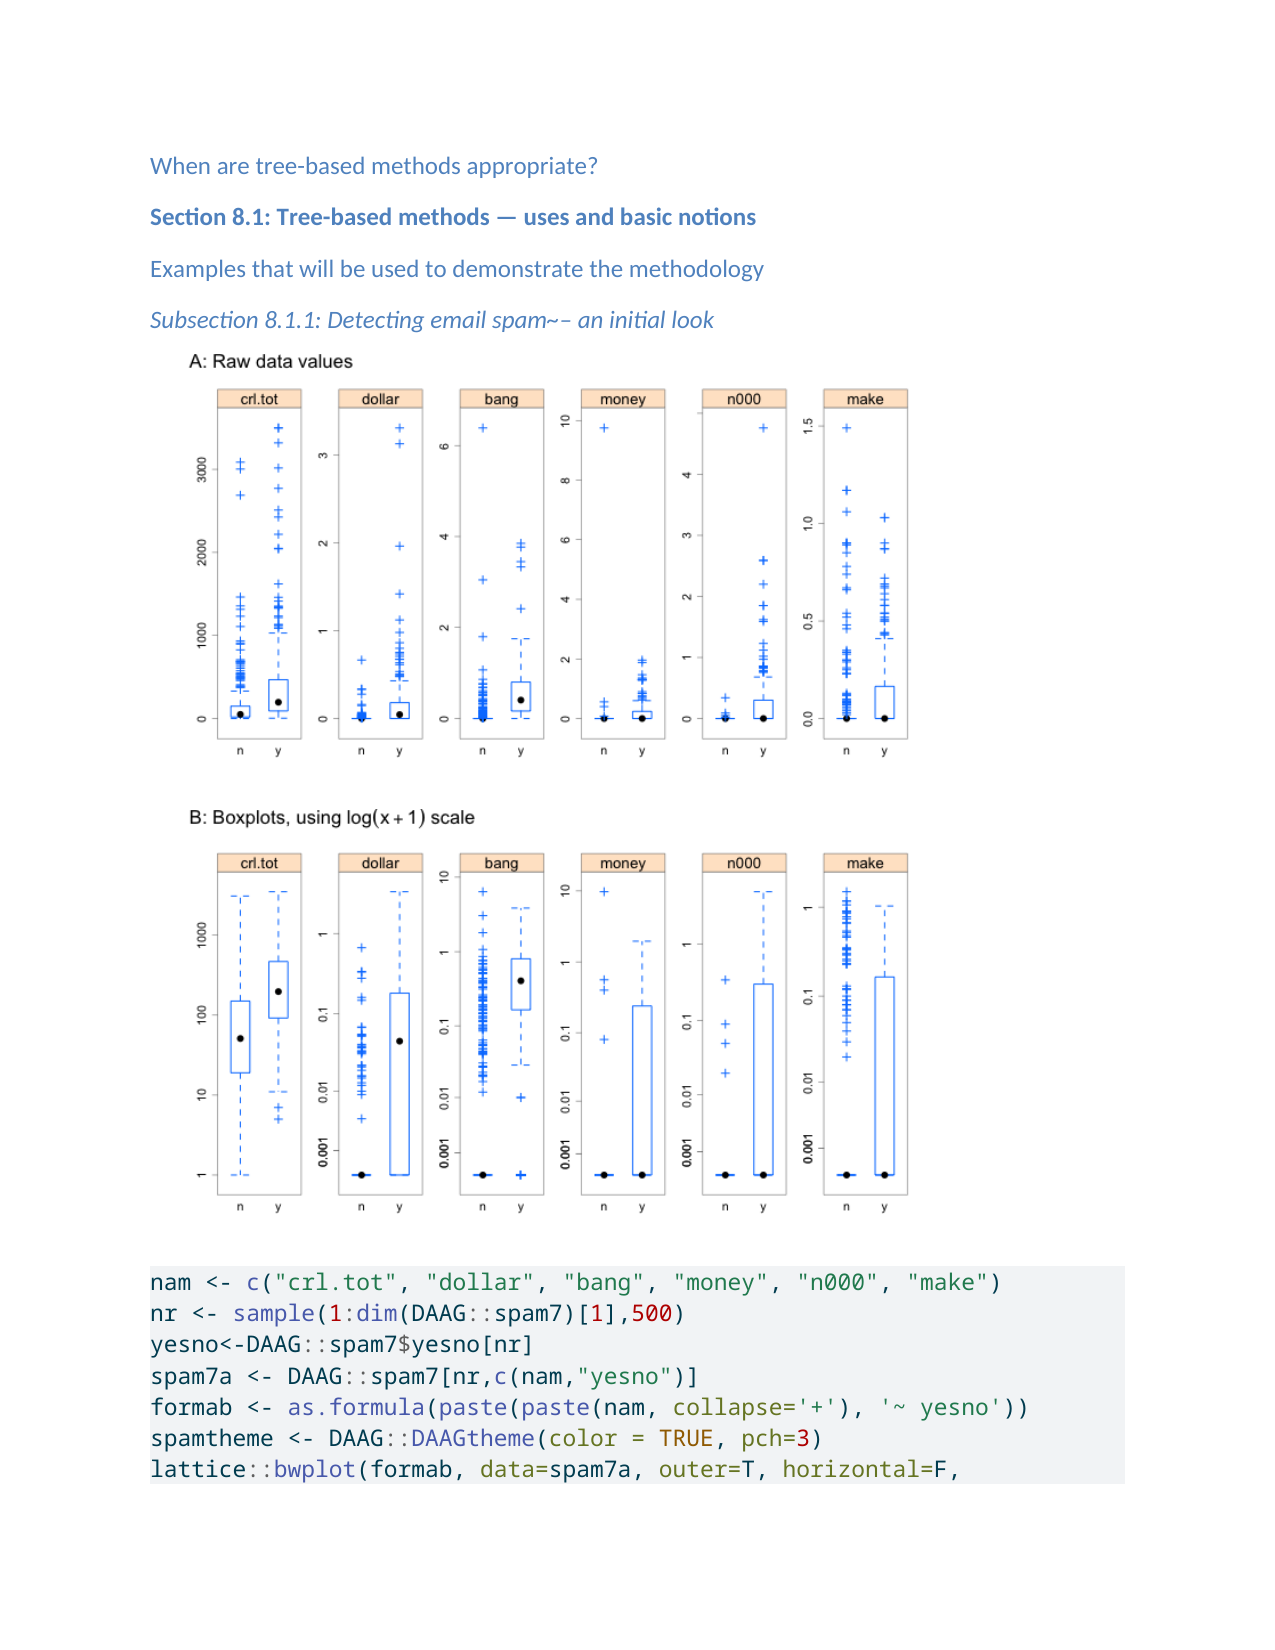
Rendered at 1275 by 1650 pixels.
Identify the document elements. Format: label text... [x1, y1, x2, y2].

subtitle Subsection 8.1.1: Detecting email spam~– an initial look [150, 304, 1125, 334]
subtitle Examples that will be used to demonstrate the methodology [150, 253, 1125, 283]
subtitle Section 8.1: Tree-based methods — uses and basic notions [150, 201, 1125, 232]
picture [168, 353, 1044, 791]
picture [168, 809, 1044, 1247]
subtitle When are tree-based methods appropriate? [150, 150, 1125, 181]
